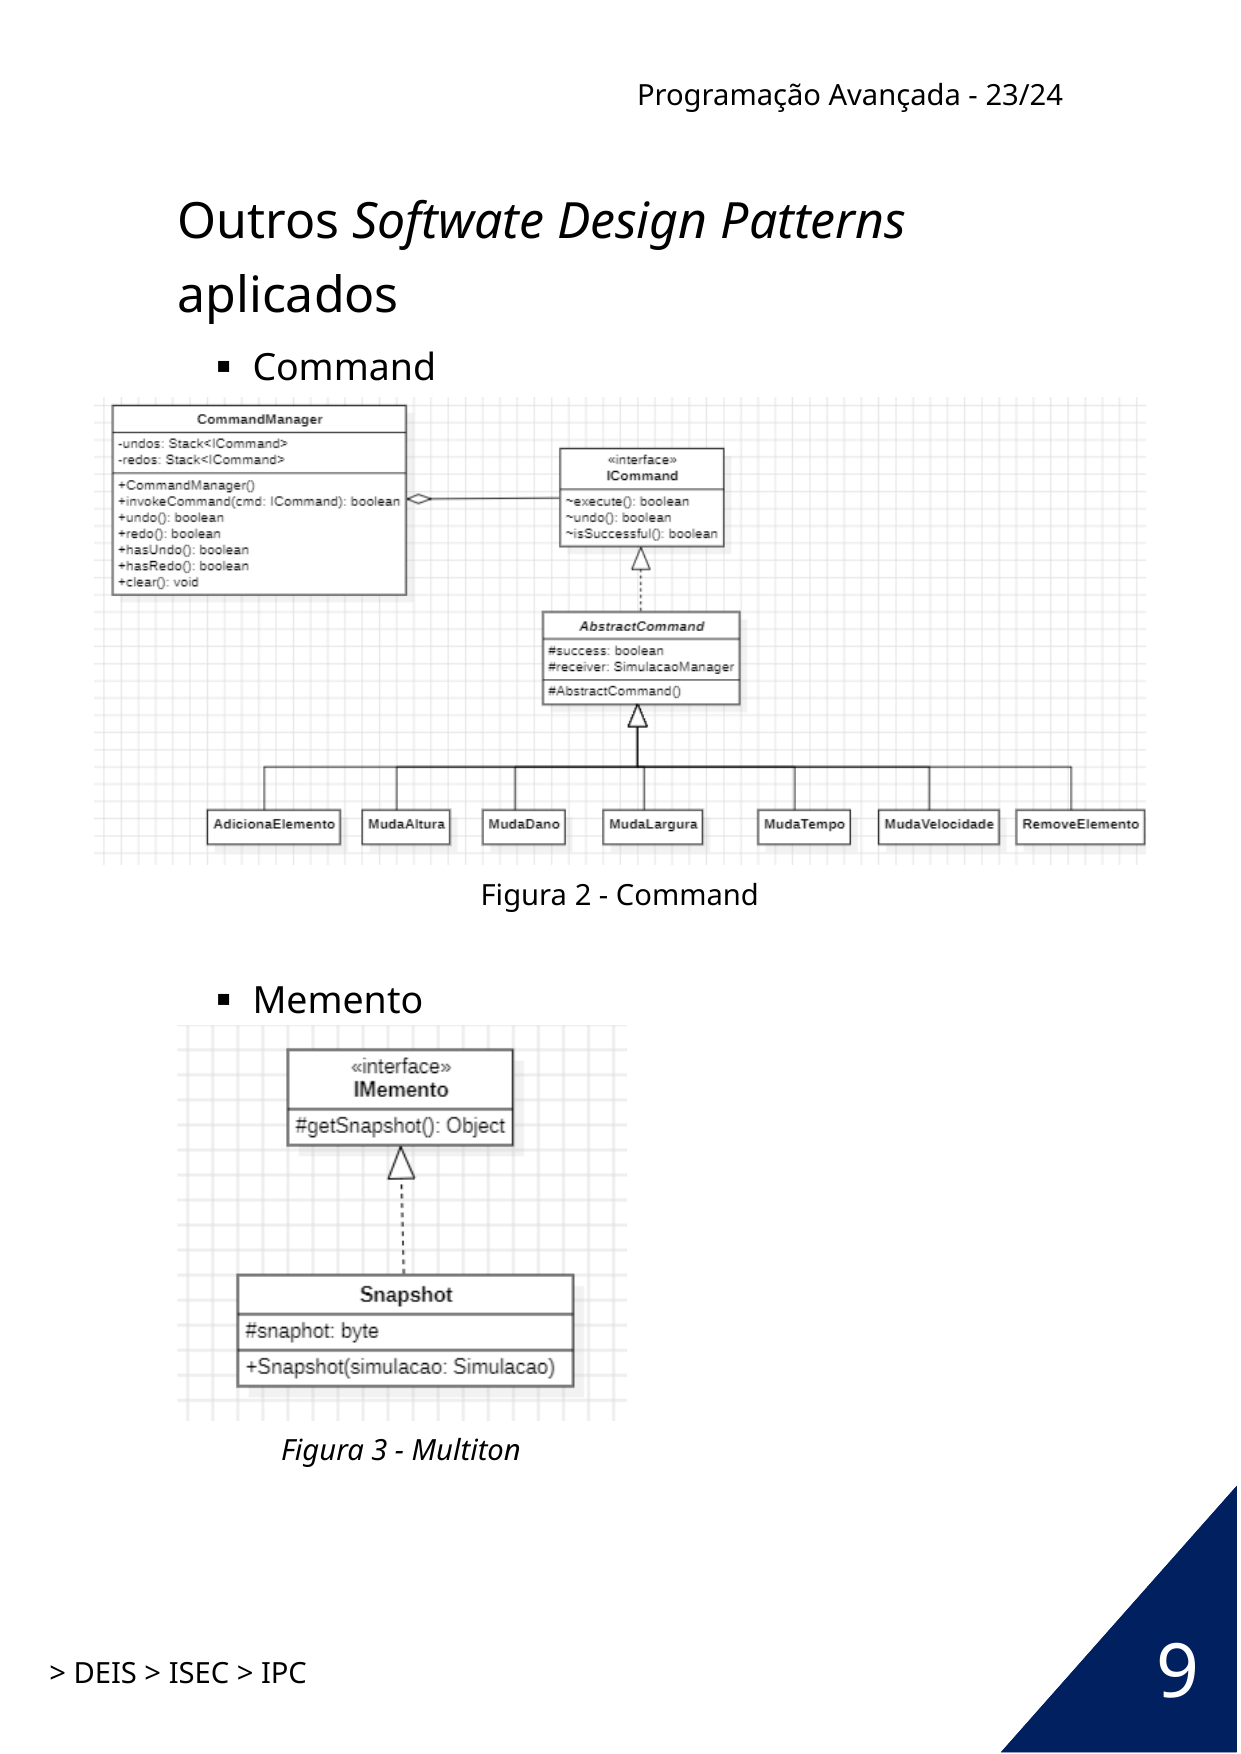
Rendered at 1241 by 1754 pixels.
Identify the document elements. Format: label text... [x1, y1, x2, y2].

picture [94, 397, 1147, 865]
picture [177, 1025, 628, 1421]
subtitle Outros Softwate Design Patterns aplicados [177, 185, 1063, 327]
list Command [215, 341, 1063, 392]
list Memento [215, 973, 1063, 1024]
